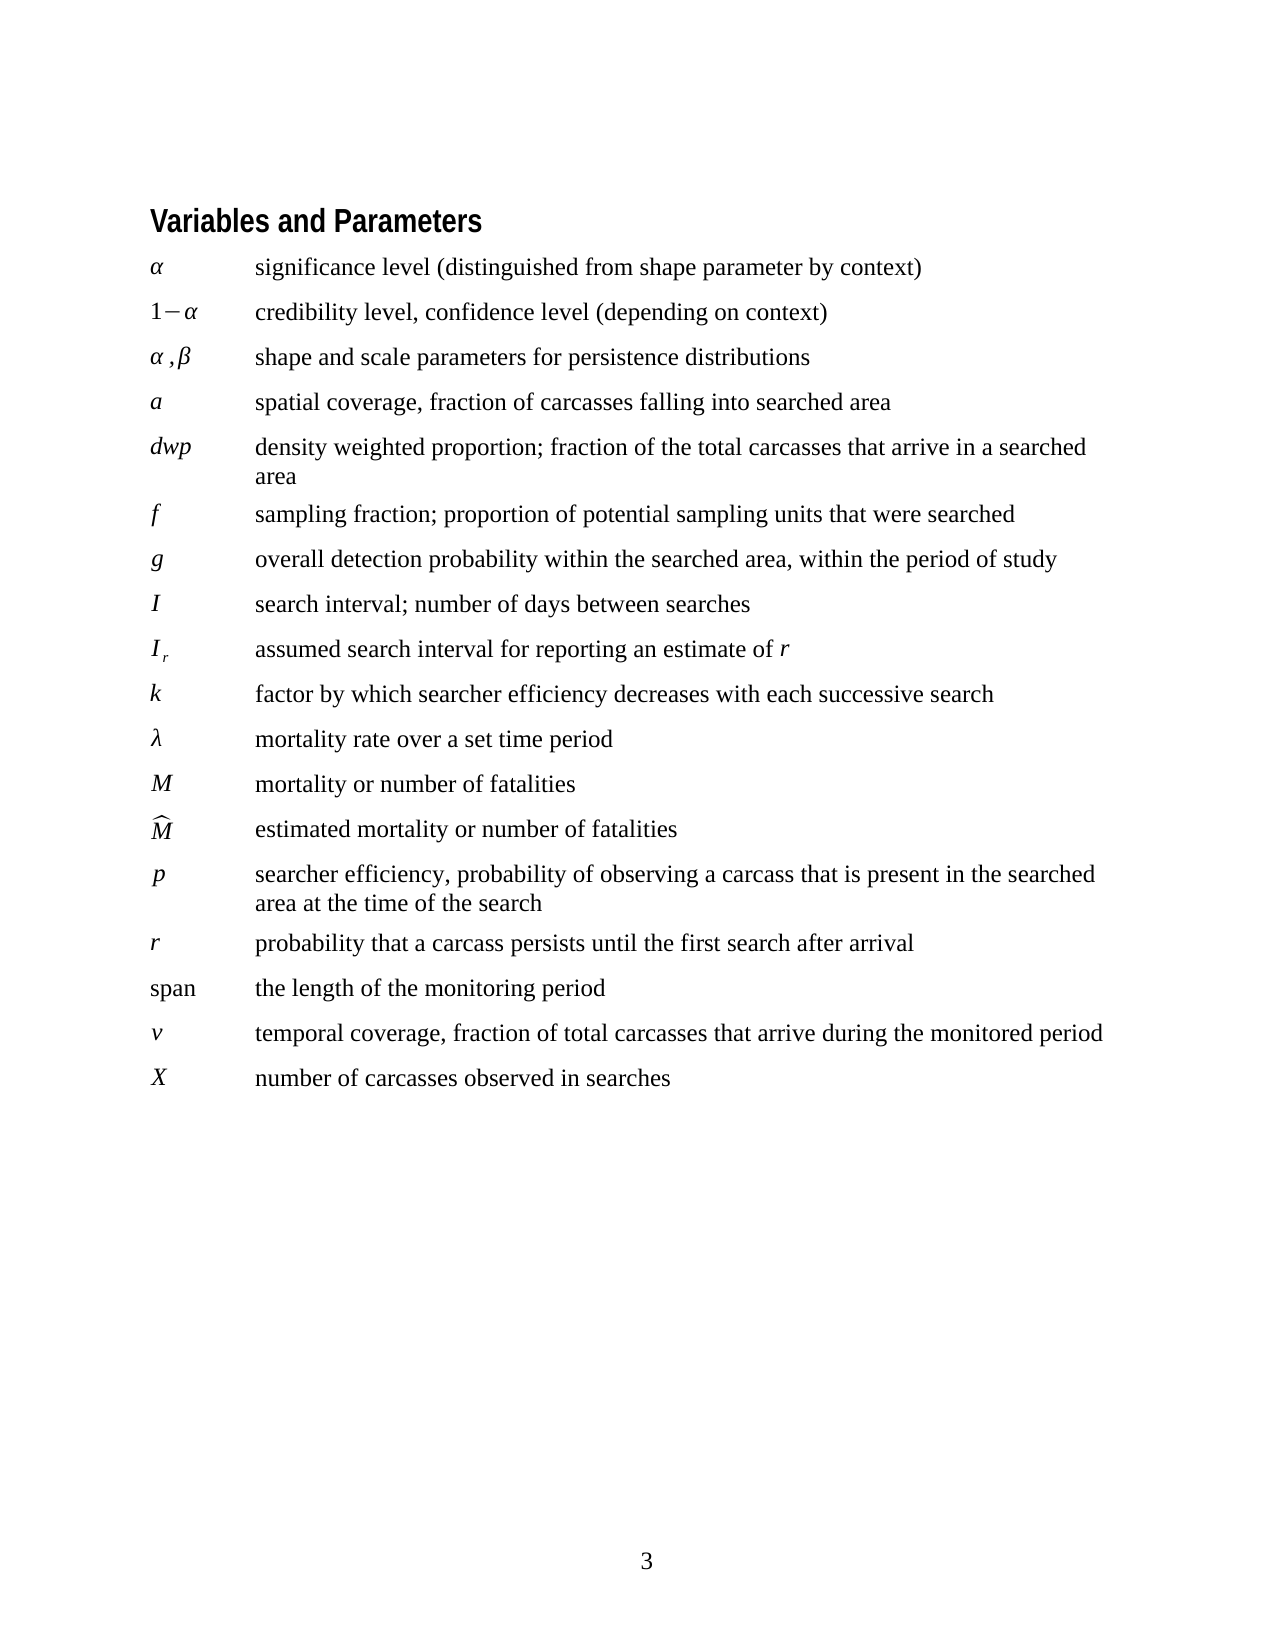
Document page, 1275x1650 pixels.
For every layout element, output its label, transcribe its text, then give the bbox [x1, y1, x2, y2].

table_cell density weighted proportion; fraction of the total carcasses that arrive in a searched area [244, 432, 1132, 499]
table_cell number of carcasses observed in searches [244, 1063, 1132, 1108]
table_cell assumed search interval for reporting an estimate of [244, 635, 1132, 679]
table_cell shape and scale parameters for persistence distributions [244, 342, 1132, 387]
table_cell [139, 1063, 244, 1108]
table_cell search interval; number of days between searches [244, 590, 1132, 634]
table_cell spatial coverage, fraction of carcasses falling into searched area [244, 387, 1132, 432]
table_cell credibility level, confidence level (depending on context) [244, 297, 1132, 342]
table_cell [139, 1018, 244, 1063]
table_cell mortality or number of fatalities [244, 770, 1132, 814]
table_cell [139, 635, 244, 679]
table_cell estimated mortality or number of fatalities [244, 815, 1132, 859]
table_cell factor by which searcher efficiency decreases with each successive search [244, 680, 1132, 724]
table_cell [139, 770, 244, 814]
table_header [139, 252, 244, 297]
table_cell sampling fraction; proportion of potential sampling units that were searched [244, 500, 1132, 544]
table_cell [139, 500, 244, 544]
table_cell mortality rate over a set time period [244, 725, 1132, 769]
table_cell [139, 815, 244, 859]
table_header significance level (distinguished from shape parameter by context) [244, 252, 1132, 297]
table_cell [139, 590, 244, 634]
table_cell [139, 928, 244, 973]
table_cell overall detection probability within the searched area, within the period of study [244, 545, 1132, 589]
table_cell searcher efficiency, probability of observing a carcass that is present in the searched area at the time of the search [244, 860, 1132, 928]
table_cell [139, 680, 244, 724]
table_cell [139, 860, 244, 928]
table_cell [139, 342, 244, 387]
table_cell [139, 297, 244, 342]
table_cell temporal coverage, fraction of total carcasses that arrive during the monitored period [244, 1018, 1132, 1063]
table_cell span [139, 973, 244, 1018]
table_cell the length of the monitoring period [244, 973, 1132, 1018]
table_cell [139, 432, 244, 499]
table_cell [139, 725, 244, 769]
table_cell [139, 545, 244, 589]
subtitle Variables and Parameters [150, 201, 1143, 239]
table_cell probability that a carcass persists until the first search after arrival [244, 928, 1132, 973]
table_cell [139, 387, 244, 432]
